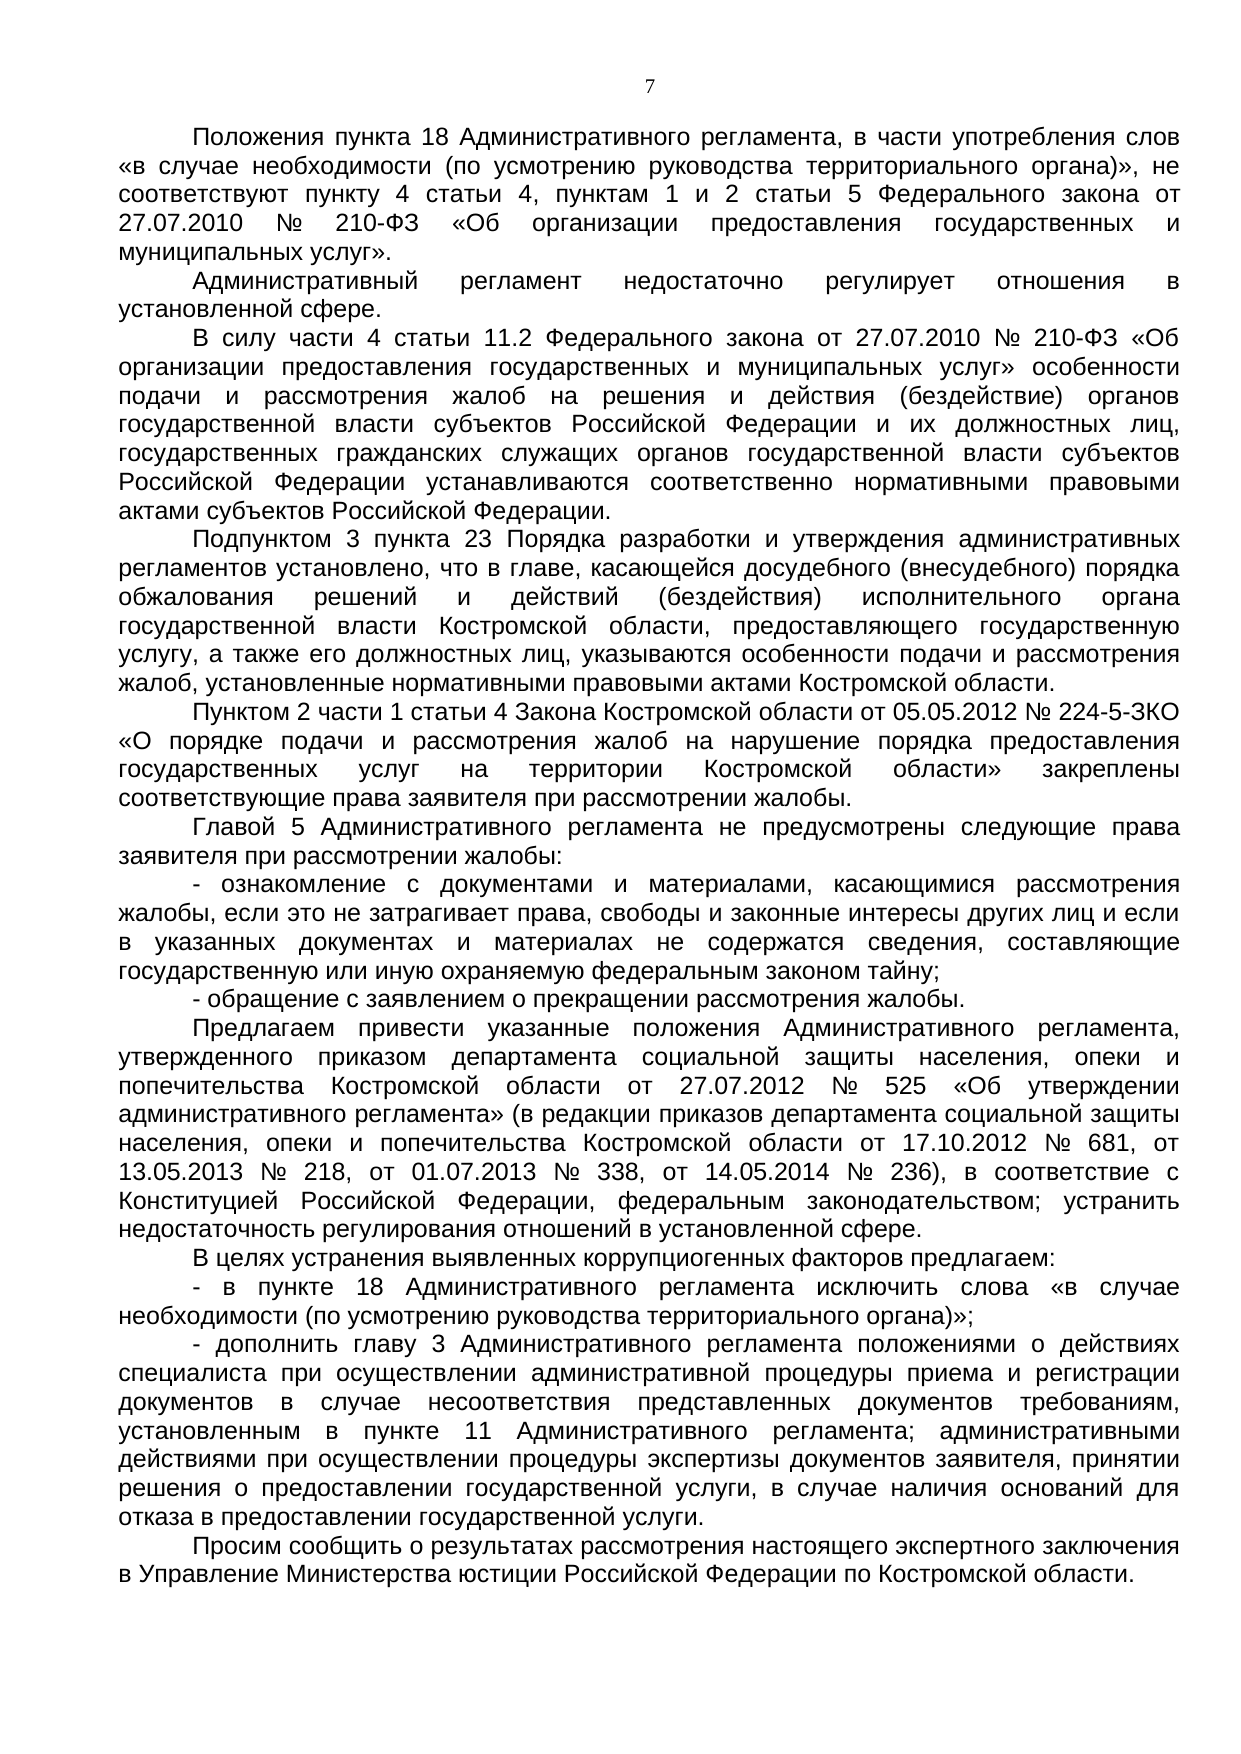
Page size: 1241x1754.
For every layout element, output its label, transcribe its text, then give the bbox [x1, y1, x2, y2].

text Пунктом 2 части 1 статьи 4 Закона Костромской области от 05.05.2012 № 224-5-ЗКО «О порядке подачи и рассмотрения жалоб на нарушение порядка предоставления государственных услуг на территории Костромской области» закреплены соответствующие права заявителя при рассмотрении жалобы. [118, 697, 1181, 812]
text В силу части 4 статьи 11.2 Федерального закона от 27.07.2010 № 210-ФЗ «Об организации предоставления государственных и муниципальных услуг» особенности подачи и рассмотрения жалоб на решения и действия (бездействие) органов государственной власти субъектов Российской Федерации и их должностных лиц, государственных гражданских служащих органов государственной власти субъектов Российской Федерации устанавливаются соответственно нормативными правовыми актами субъектов Российской Федерации. [118, 323, 1181, 524]
text Административный регламент недостаточно регулирует отношения в установленной сфере. [118, 266, 1181, 323]
text В целях устранения выявленных коррупциогенных факторов предлагаем: [118, 1243, 1181, 1272]
text Подпунктом 3 пункта 23 Порядка разработки и утверждения административных регламентов установлено, что в главе, касающейся досудебного (внесудебного) порядка обжалования решений и действий (бездействия) исполнительного органа государственной власти Костромской области, предоставляющего государственную услугу, а также его должностных лиц, указываются особенности подачи и рассмотрения жалоб, установленные нормативными правовыми актами Костромской области. [118, 524, 1181, 697]
text - обращение с заявлением о прекращении рассмотрения жалобы. [118, 984, 1181, 1013]
text - ознакомление с документами и материалами, касающимися рассмотрения жалобы, если это не затрагивает права, свободы и законные интересы других лиц и если в указанных документах и материалах не содержатся сведения, составляющие государственную или иную охраняемую федеральным законом тайну; [118, 869, 1181, 984]
text Предлагаем привести указанные положения Административного регламента, утвержденного приказом департамента социальной защиты населения, опеки и попечительства Костромской области от 27.07.2012 № 525 «Об утверждении административного регламента» (в редакции приказов департамента социальной защиты населения, опеки и попечительства Костромской области от 17.10.2012 № 681, от 13.05.2013 № 218, от 01.07.2013 № 338, от 14.05.2014 № 236), в соответствие с Конституцией Российской Федерации, федеральным законодательством; устранить недостаточность регулирования отношений в установленной сфере. [118, 1013, 1181, 1243]
text Положения пункта 18 Административного регламента, в части употребления слов «в случае необходимости (по усмотрению руководства территориального органа)», не соответствуют пункту 4 статьи 4, пунктам 1 и 2 статьи 5 Федерального закона от 27.07.2010 № 210-ФЗ «Об организации предоставления государственных и муниципальных услуг». [118, 122, 1181, 266]
text Просим сообщить о результатах рассмотрения настоящего экспертного заключения в Управление Министерства юстиции Российской Федерации по Костромской области. [118, 1531, 1181, 1588]
text - в пункте 18 Административного регламента исключить слова «в случае необходимости (по усмотрению руководства территориального органа)»; [118, 1272, 1181, 1329]
text Главой 5 Административного регламента не предусмотрены следующие права заявителя при рассмотрении жалобы: [118, 812, 1181, 869]
text - дополнить главу 3 Административного регламента положениями о действиях специалиста при осуществлении административной процедуры приема и регистрации документов в случае несоответствия представленных документов требованиям, установленным в пункте 11 Административного регламента; административными действиями при осуществлении процедуры экспертизы документов заявителя, принятии решения о предоставлении государственной услуги, в случае наличия оснований для отказа в предоставлении государственной услуги. [118, 1329, 1181, 1531]
